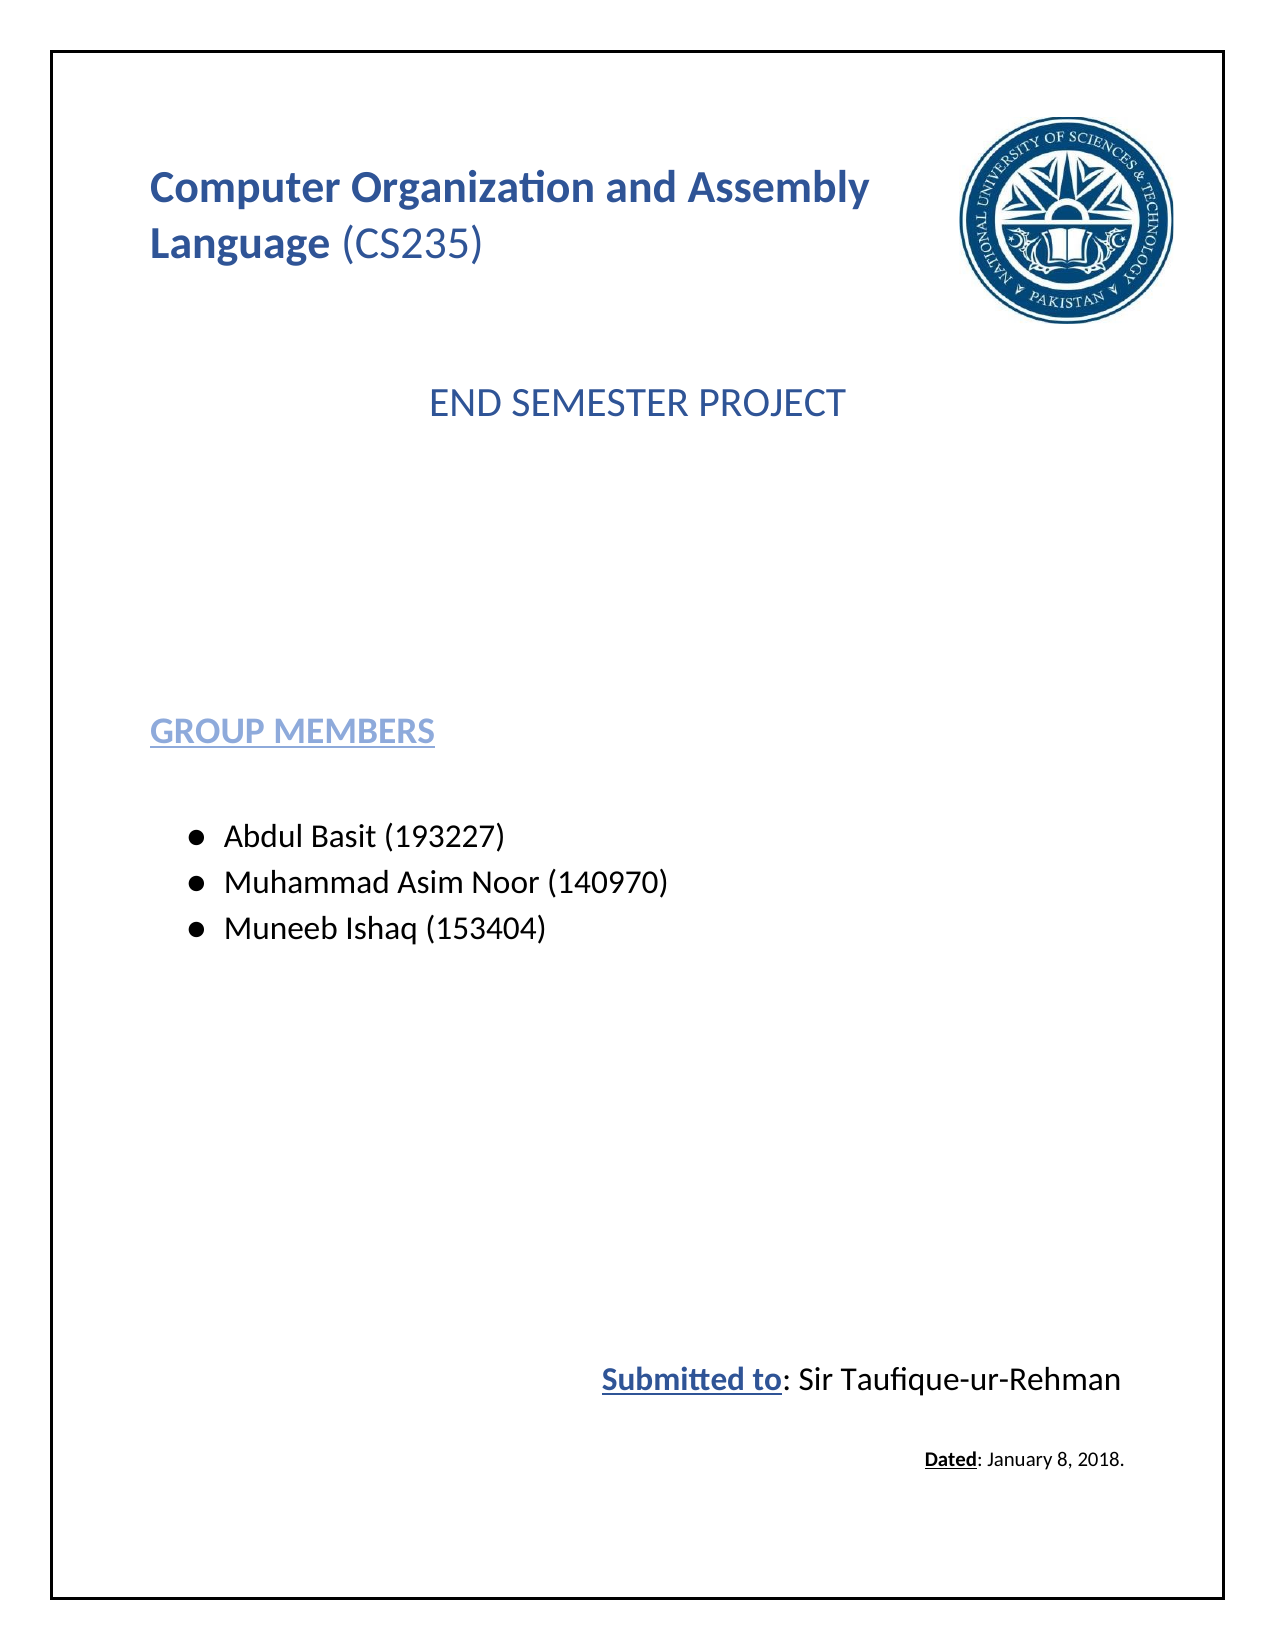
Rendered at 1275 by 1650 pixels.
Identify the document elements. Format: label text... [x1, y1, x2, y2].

text Dated: January 8, 2018. [150, 1446, 1125, 1471]
list Muneeb Ishaq (153404) [186, 907, 1130, 948]
list Muhammad Asim Noor (140970) [186, 861, 1130, 902]
text Submitted to: Sir Taufique-ur-Rehman [150, 1358, 1121, 1398]
text END SEMESTER PROJECT [150, 376, 1125, 427]
text GROUP MEMBERS [150, 707, 1130, 752]
text Computer Organization and Assembly Language (CS235) [150, 158, 959, 269]
picture [959, 117, 1174, 324]
list Abdul Basit (193227) [186, 816, 1130, 856]
